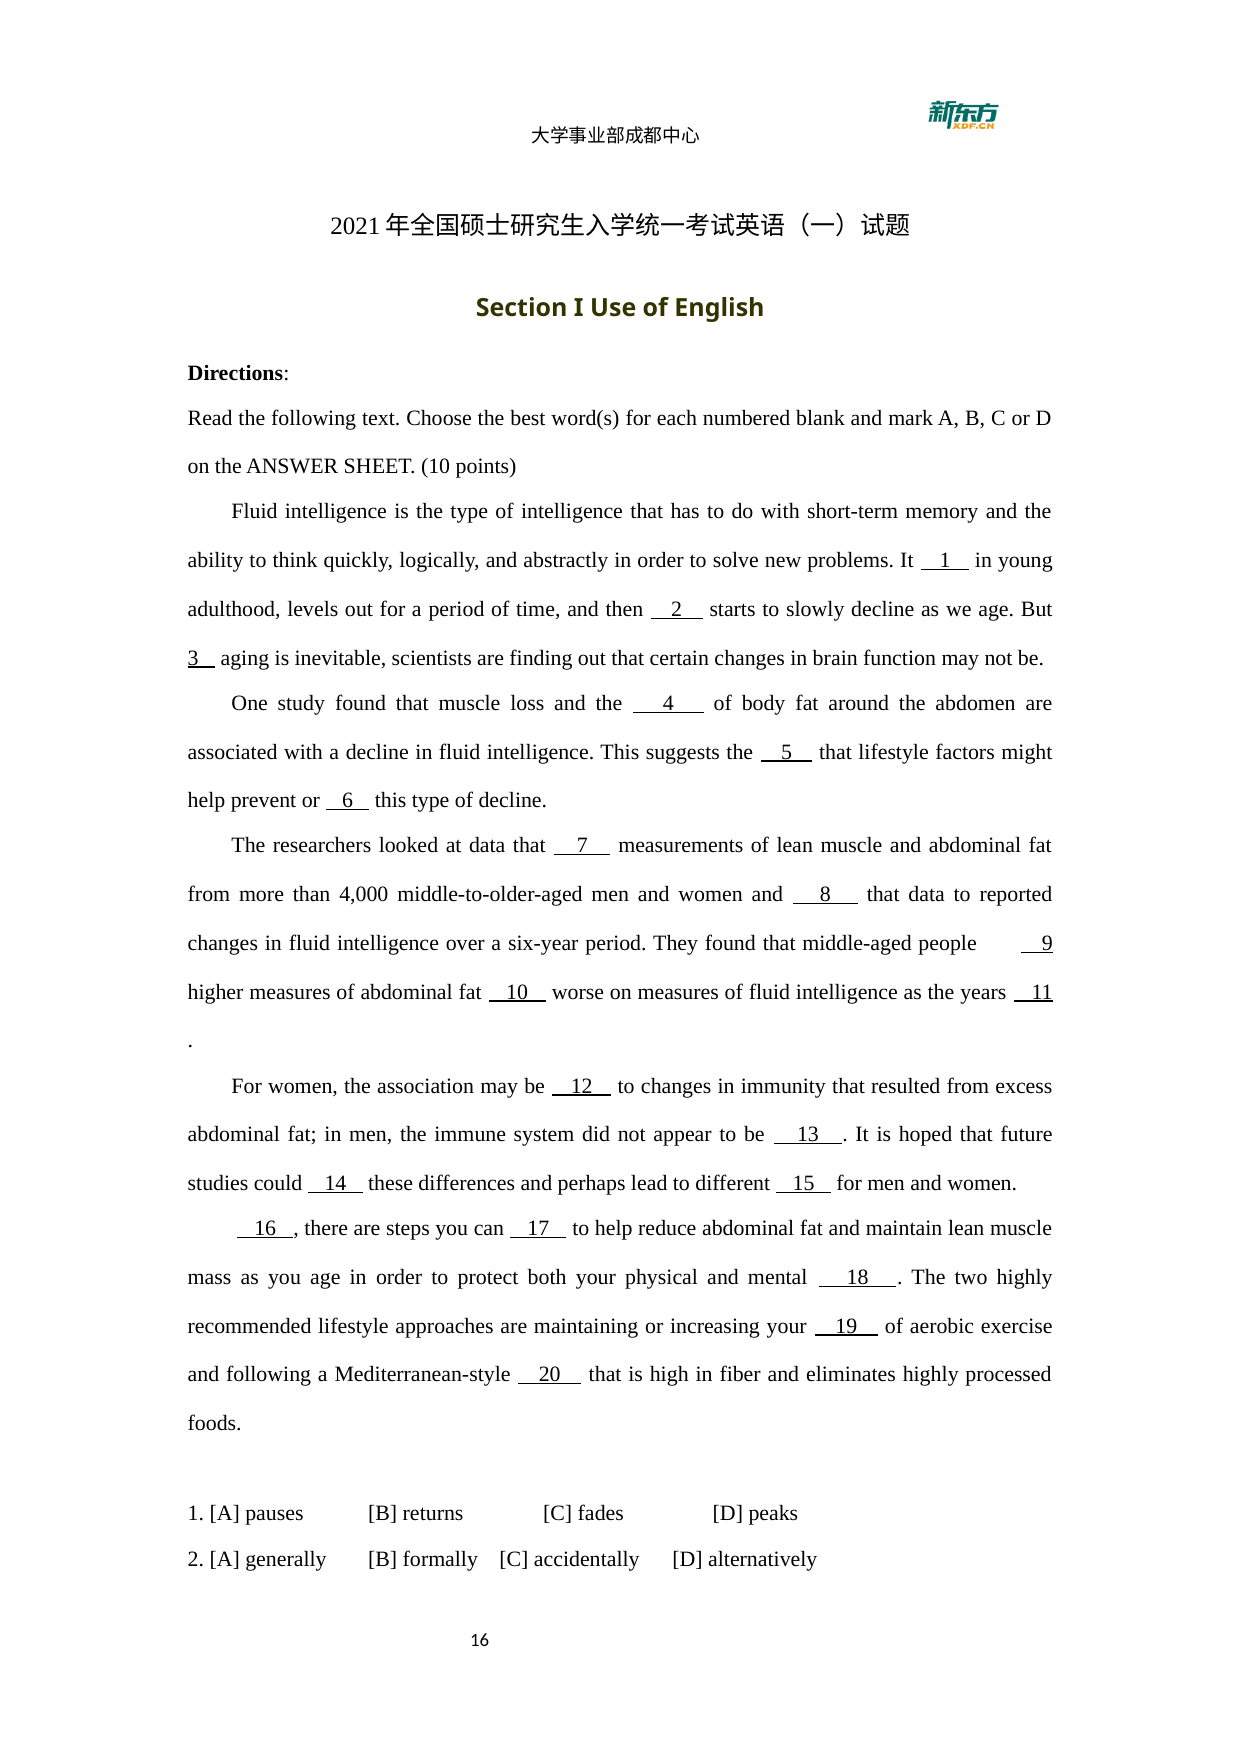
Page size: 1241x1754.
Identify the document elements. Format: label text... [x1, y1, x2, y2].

text Directions: [187, 356, 1053, 388]
text The researchers looked at data that 7 measurements of lean muscle and abdominal fat from more than 4,000 middle-to-older-aged men and women and 8 that data to reported changes in fluid intelligence over a six-year period. They found that middle-aged people 9 higher measures of abdominal fat 10 worse on measures of fluid intelligence as the years 11 . [187, 829, 1053, 1056]
text One study found that muscle loss and the 4 of body fat around the abdomen are associated with a decline in fluid intelligence. This suggests the 5 that lifestyle factors might help prevent or 6 this type of decline. [187, 686, 1053, 816]
text 1. [A] pauses [B] returns [C] fades [D] peaks [187, 1497, 1053, 1529]
picture [912, 88, 1016, 143]
text Fluid intelligence is the type of intelligence that has to do with short-term memory and the ability to think quickly, logically, and abstractly in order to solve new problems. It 1 in young adulthood, levels out for a period of time, and then 2 starts to slowly decline as we age. But 3 aging is inevitable, scientists are finding out that certain changes in brain function may not be. [187, 495, 1053, 674]
subtitle 2021年全国硕士研究生入学统一考试英语（一）试题 [187, 191, 1053, 256]
text For women, the association may be 12 to changes in immunity that resulted from excess abdominal fat; in men, the immune system did not appear to be 13 . It is hoped that future studies could 14 these differences and perhaps lead to different 15 for men and women. [187, 1069, 1053, 1199]
text Read the following text. Choose the best word(s) for each numbered blank and mark A, B, C or D on the ANSWER SHEET. (10 points) [187, 401, 1053, 482]
text 2. [A] generally [B] formally [C] accidentally [D] alternatively [187, 1542, 1053, 1574]
subtitle Section I Use of English [187, 274, 1053, 339]
text 16 , there are steps you can 17 to help reduce abdominal fat and maintain lean muscle mass as you age in order to protect both your physical and mental 18 . The two highly recommended lifestyle approaches are maintaining or increasing your 19 of aerobic exercise and following a Mediterranean-style 20 that is high in fiber and eliminates highly processed foods. [187, 1212, 1053, 1439]
